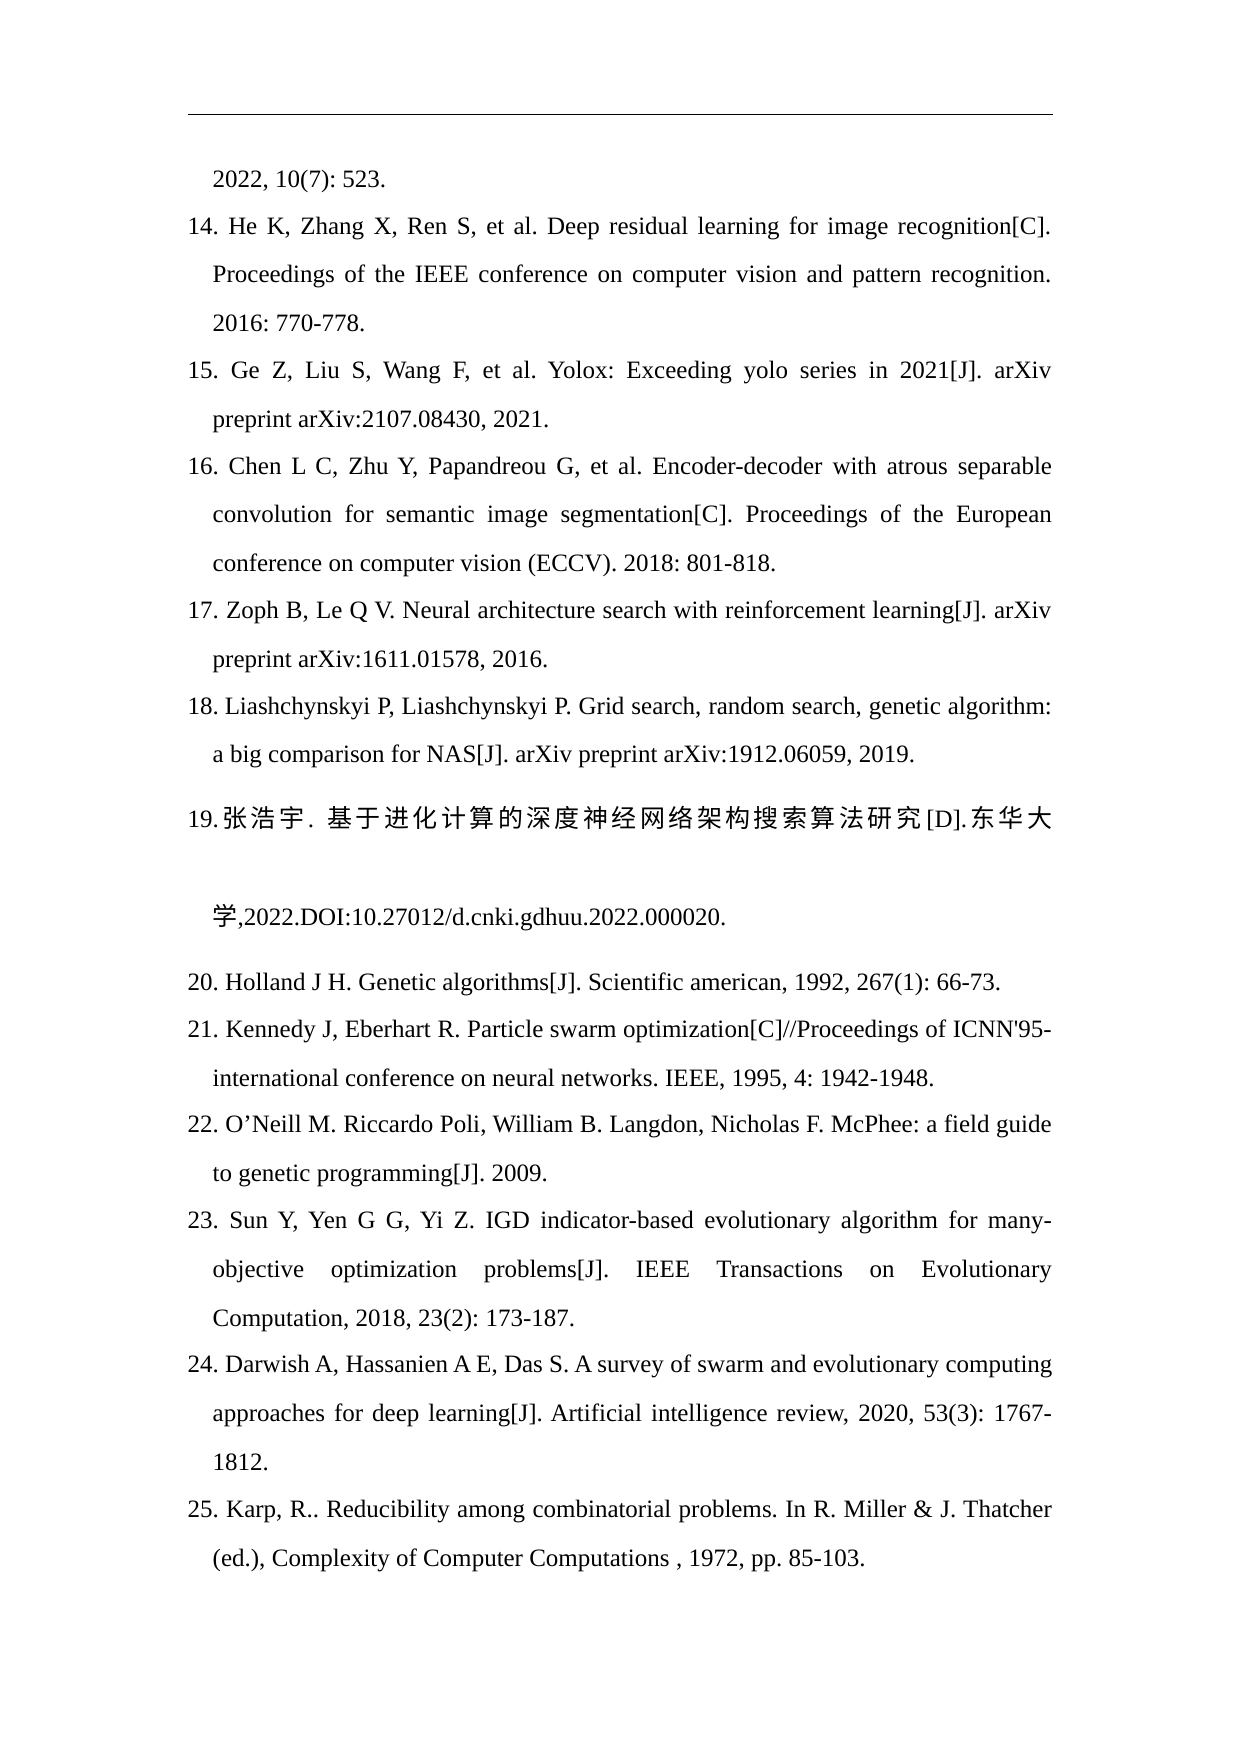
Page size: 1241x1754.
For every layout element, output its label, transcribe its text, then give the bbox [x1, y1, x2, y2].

text 18. Liashchynskyi P, Liashchynskyi P. Grid search, random search, genetic algorithm: a big comparison for NAS[J]. arXiv preprint arXiv:1912.06059, 2019. [187, 689, 1053, 770]
text 17. Zoph B, Le Q V. Neural architecture search with reinforcement learning[J]. arXiv preprint arXiv:1611.01578, 2016. [187, 593, 1053, 674]
text 15. Ge Z, Liu S, Wang F, et al. Yolox: Exceeding yolo series in 2021[J]. arXiv preprint arXiv:2107.08430, 2021. [187, 353, 1053, 434]
text 14. He K, Zhang X, Ren S, et al. Deep residual learning for image recognition[C]. Proceedings of the IEEE conference on computer vision and pattern recognition. 2016: 770-778. [187, 209, 1053, 339]
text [187, 162, 1053, 194]
text 24. Darwish A, Hassanien A E, Das S. A survey of swarm and evolutionary computing approaches for deep learning[J]. Artificial intelligence review, 2020, 53(3): 1767-1812. [187, 1348, 1053, 1478]
text 19.张浩宇. 基于进化计算的深度神经网络架构搜索算法研究[D].东华大学,2022.DOI:10.27012/d.cnki.gdhuu.2022.000020. [187, 784, 1053, 947]
text 20. Holland J H. Genetic algorithms[J]. Scientific american, 1992, 267(1): 66-73. [187, 965, 1053, 998]
text 25. Karp, R.. Reducibility among combinatorial problems. In R. Miller & J. Thatcher (ed.), Complexity of Computer Computations , 1972, pp. 85-103. [187, 1492, 1053, 1573]
text 22. O’Neill M. Riccardo Poli, William B. Langdon, Nicholas F. McPhee: a field guide to genetic programming[J]. 2009. [187, 1108, 1053, 1189]
text 21. Kennedy J, Eberhart R. Particle swarm optimization[C]//Proceedings of ICNN'95-international conference on neural networks. IEEE, 1995, 4: 1942-1948. [187, 1012, 1053, 1093]
text 16. Chen L C, Zhu Y, Papandreou G, et al. Encoder-decoder with atrous separable convolution for semantic image segmentation[C]. Proceedings of the European conference on computer vision (ECCV). 2018: 801-818. [187, 449, 1053, 579]
text 23. Sun Y, Yen G G, Yi Z. IGD indicator-based evolutionary algorithm for many-objective optimization problems[J]. IEEE Transactions on Evolutionary Computation, 2018, 23(2): 173-187. [187, 1203, 1053, 1333]
